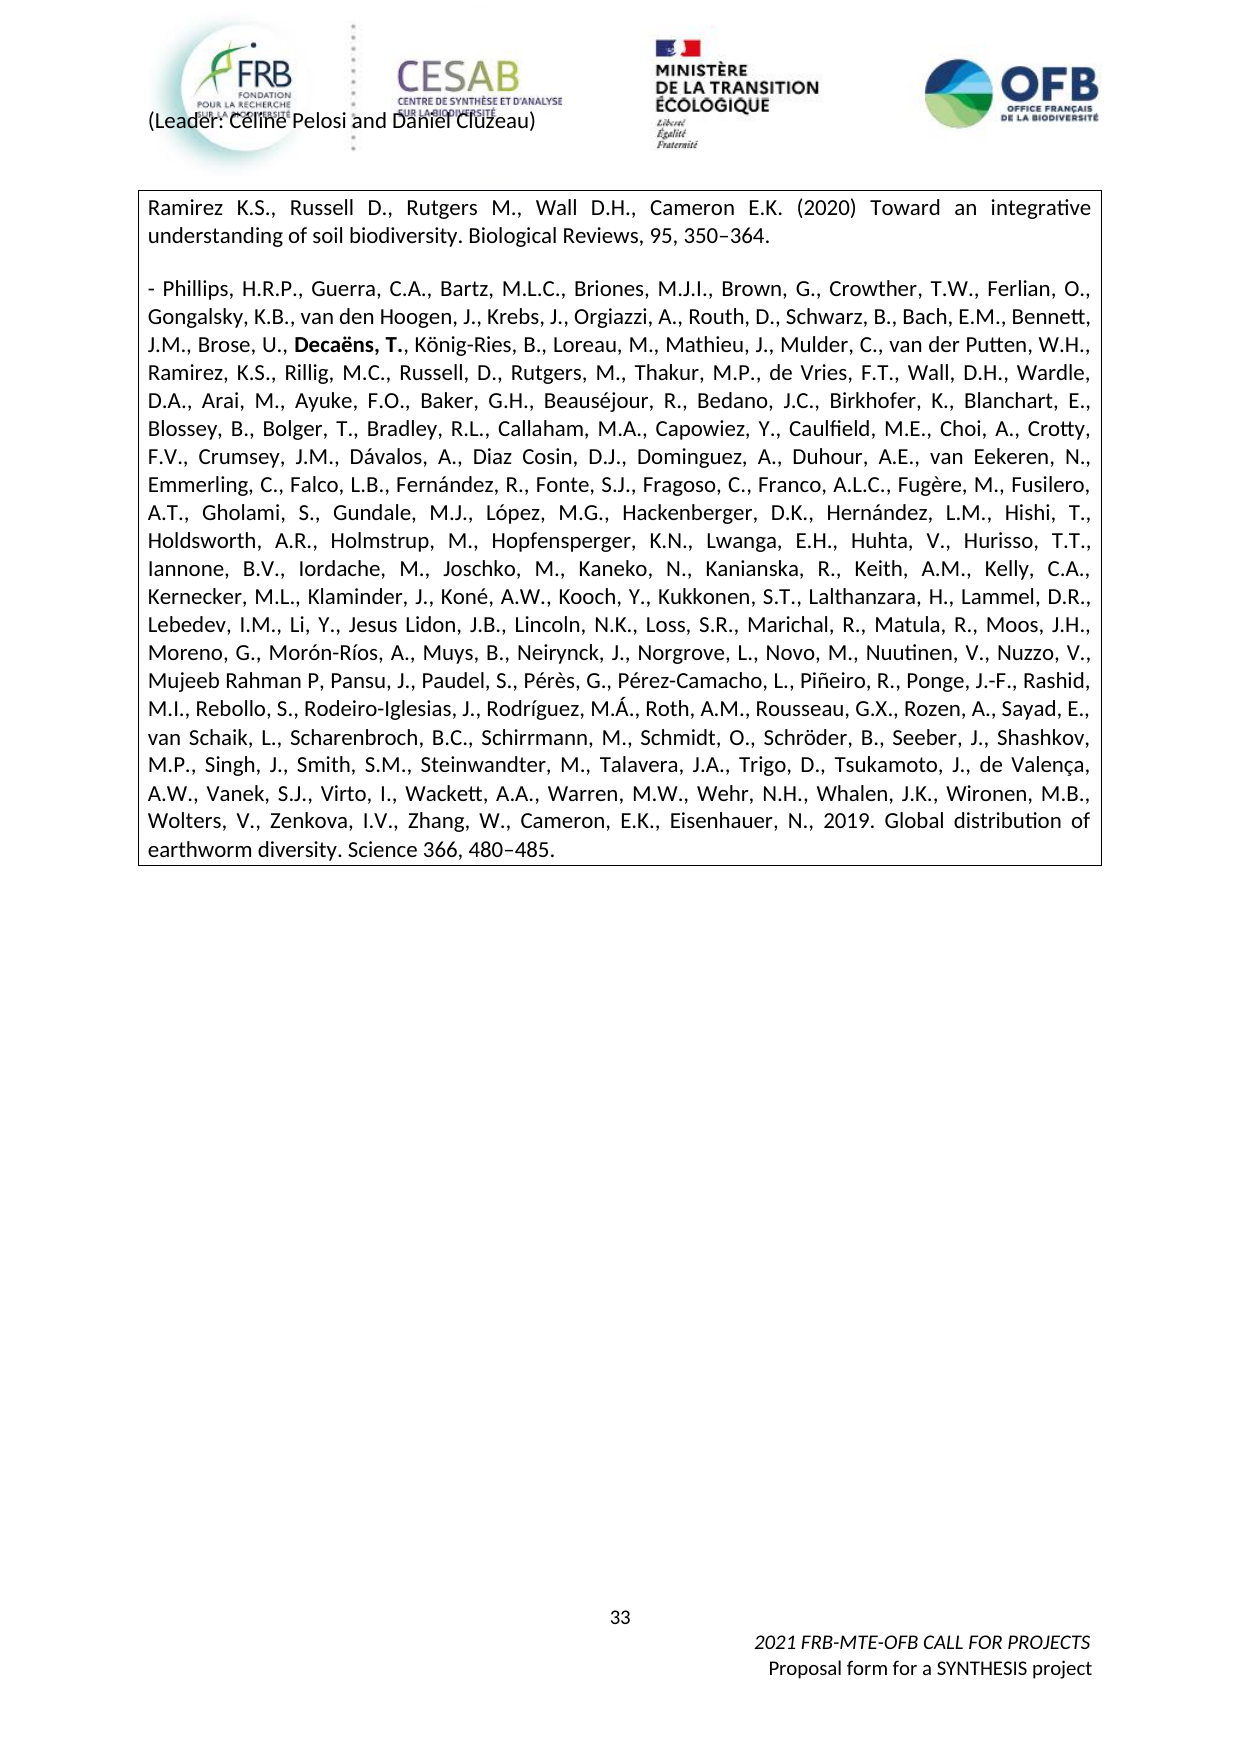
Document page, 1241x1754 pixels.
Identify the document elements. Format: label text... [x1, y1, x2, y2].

picture [147, 6, 1221, 183]
text - Phillips, H.R.P., Guerra, C.A., Bartz, M.L.C., Briones, M.J.I., Brown, G., Crowther, T.W., Ferlian, O., Gongalsky, K.B., van den Hoogen, J., Krebs, J., Orgiazzi, A., Routh, D., Schwarz, B., Bach, E.M., Bennett, J.M., Brose, U., Decaëns, T., König-Ries, B., Loreau, M., Mathieu, J., Mulder, C., van der Putten, W.H., Ramirez, K.S., Rillig, M.C., Russell, D., Rutgers, M., Thakur, M.P., de Vries, F.T., Wall, D.H., Wardle, D.A., Arai, M., Ayuke, F.O., Baker, G.H., Beauséjour, R., Bedano, J.C., Birkhofer, K., Blanchart, E., Blossey, B., Bolger, T., Bradley, R.L., Callaham, M.A., Capowiez, Y., Caulfield, M.E., Choi, A., Crotty, F.V., Crumsey, J.M., Dávalos, A., Diaz Cosin, D.J., Dominguez, A., Duhour, A.E., van Eekeren, N., Emmerling, C., Falco, L.B., Fernández, R., Fonte, S.J., Fragoso, C., Franco, A.L.C., Fugère, M., Fusilero, A.T., Gholami, S., Gundale, M.J., López, M.G., Hackenberger, D.K., Hernández, L.M., Hishi, T., Holdsworth, A.R., Holmstrup, M., Hopfensperger, K.N., Lwanga, E.H., Huhta, V., Hurisso, T.T., Iannone, B.V., Iordache, M., Joschko, M., Kaneko, N., Kanianska, R., Keith, A.M., Kelly, C.A., Kernecker, M.L., Klaminder, J., Koné, A.W., Kooch, Y., Kukkonen, S.T., Lalthanzara, H., Lammel, D.R., Lebedev, I.M., Li, Y., Jesus Lidon, J.B., Lincoln, N.K., Loss, S.R., Marichal, R., Matula, R., Moos, J.H., Moreno, G., Morón-Ríos, A., Muys, B., Neirynck, J., Norgrove, L., Novo, M., Nuutinen, V., Nuzzo, V., Mujeeb Rahman P, Pansu, J., Paudel, S., Pérès, G., Pérez-Camacho, L., Piñeiro, R., Ponge, J.-F., Rashid, M.I., Rebollo, S., Rodeiro-Iglesias, J., Rodríguez, M.Á., Roth, A.M., Rousseau, G.X., Rozen, A., Sayad, E., van Schaik, L., Scharenbroch, B.C., Schirrmann, M., Schmidt, O., Schröder, B., Seeber, J., Shashkov, M.P., Singh, J., Smith, S.M., Steinwandter, M., Talavera, J.A., Trigo, D., Tsukamoto, J., de Valença, A.W., Vanek, S.J., Virto, I., Wackett, A.A., Warren, M.W., Wehr, N.H., Whalen, J.K., Wironen, M.B., Wolters, V., Zenkova, I.V., Zhang, W., Cameron, E.K., Eisenhauer, N., 2019. Global distribution of earthworm diversity. Science 366, 480–485. [139, 271, 1101, 865]
